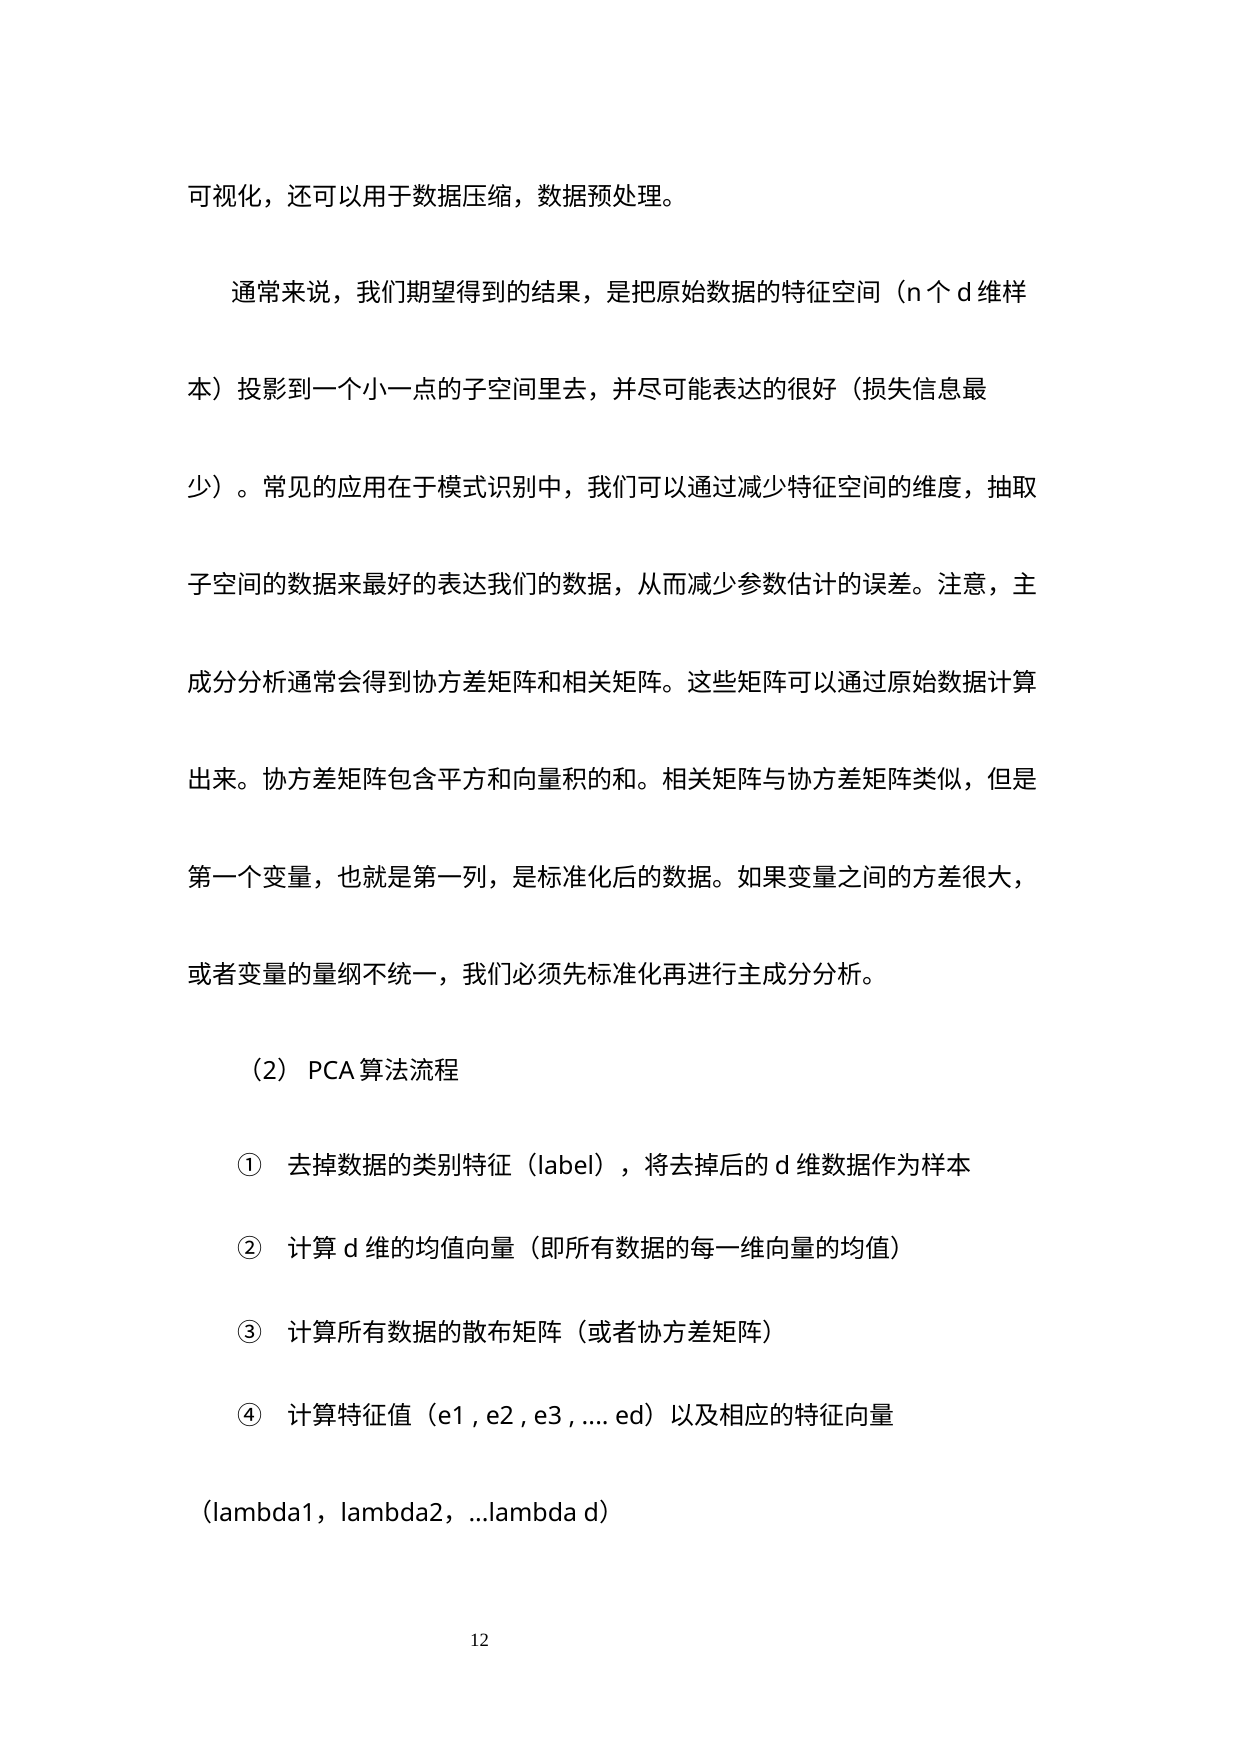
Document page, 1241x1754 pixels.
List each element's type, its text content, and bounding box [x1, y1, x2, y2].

text 通常来说，我们期望得到的结果，是把原始数据的特征空间（n个d维样本）投影到一个小一点的子空间里去，并尽可能表达的很好（损失信息最少）。常见的应用在于模式识别中，我们可以通过减少特征空间的维度，抽取子空间的数据来最好的表达我们的数据，从而减少参数估计的误差。注意，主成分分析通常会得到协方差矩阵和相关矩阵。这些矩阵可以通过原始数据计算出来。协方差矩阵包含平方和向量积的和。相关矩阵与协方差矩阵类似，但是第一个变量，也就是第一列，是标准化后的数据。如果变量之间的方差很大，或者变量的量纲不统一，我们必须先标准化再进行主成分分析。 [187, 258, 1053, 1005]
list PCA算法流程 [187, 1036, 1053, 1101]
list 去掉数据的类别特征（label），将去掉后的 d 维数据作为样本 [187, 1131, 1053, 1196]
list 计算所有数据的散布矩阵（或者协方差矩阵） [187, 1298, 1053, 1363]
list 计算 d 维的均值向量（即所有数据的每一维向量的均值） [187, 1214, 1053, 1279]
list 计算特征值（e1 , e2 , e3 , .... ed）以及相应的特征向量（lambda1，lambda2，...lambda d） [187, 1381, 1053, 1543]
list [187, 162, 1053, 227]
